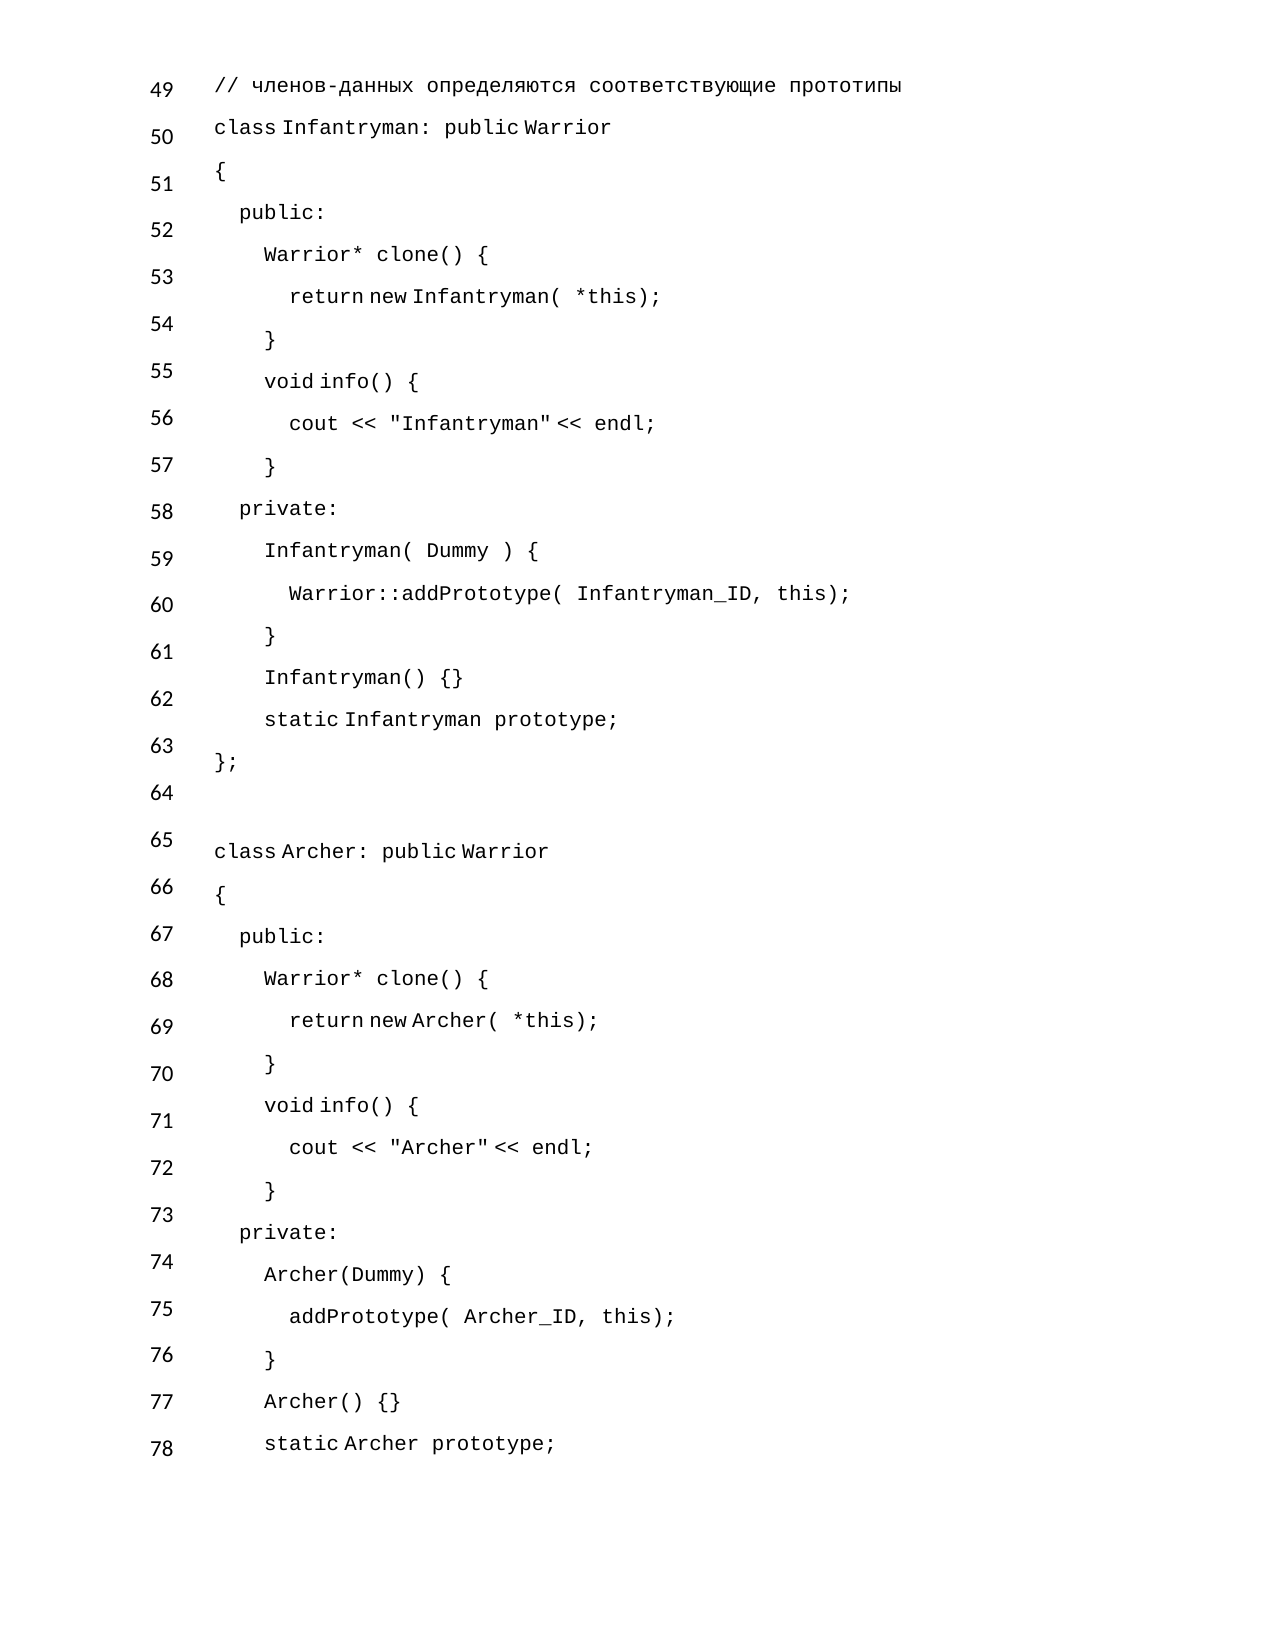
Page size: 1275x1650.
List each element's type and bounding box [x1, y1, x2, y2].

table_header [214, 75, 1041, 1481]
table_header [150, 75, 214, 1481]
